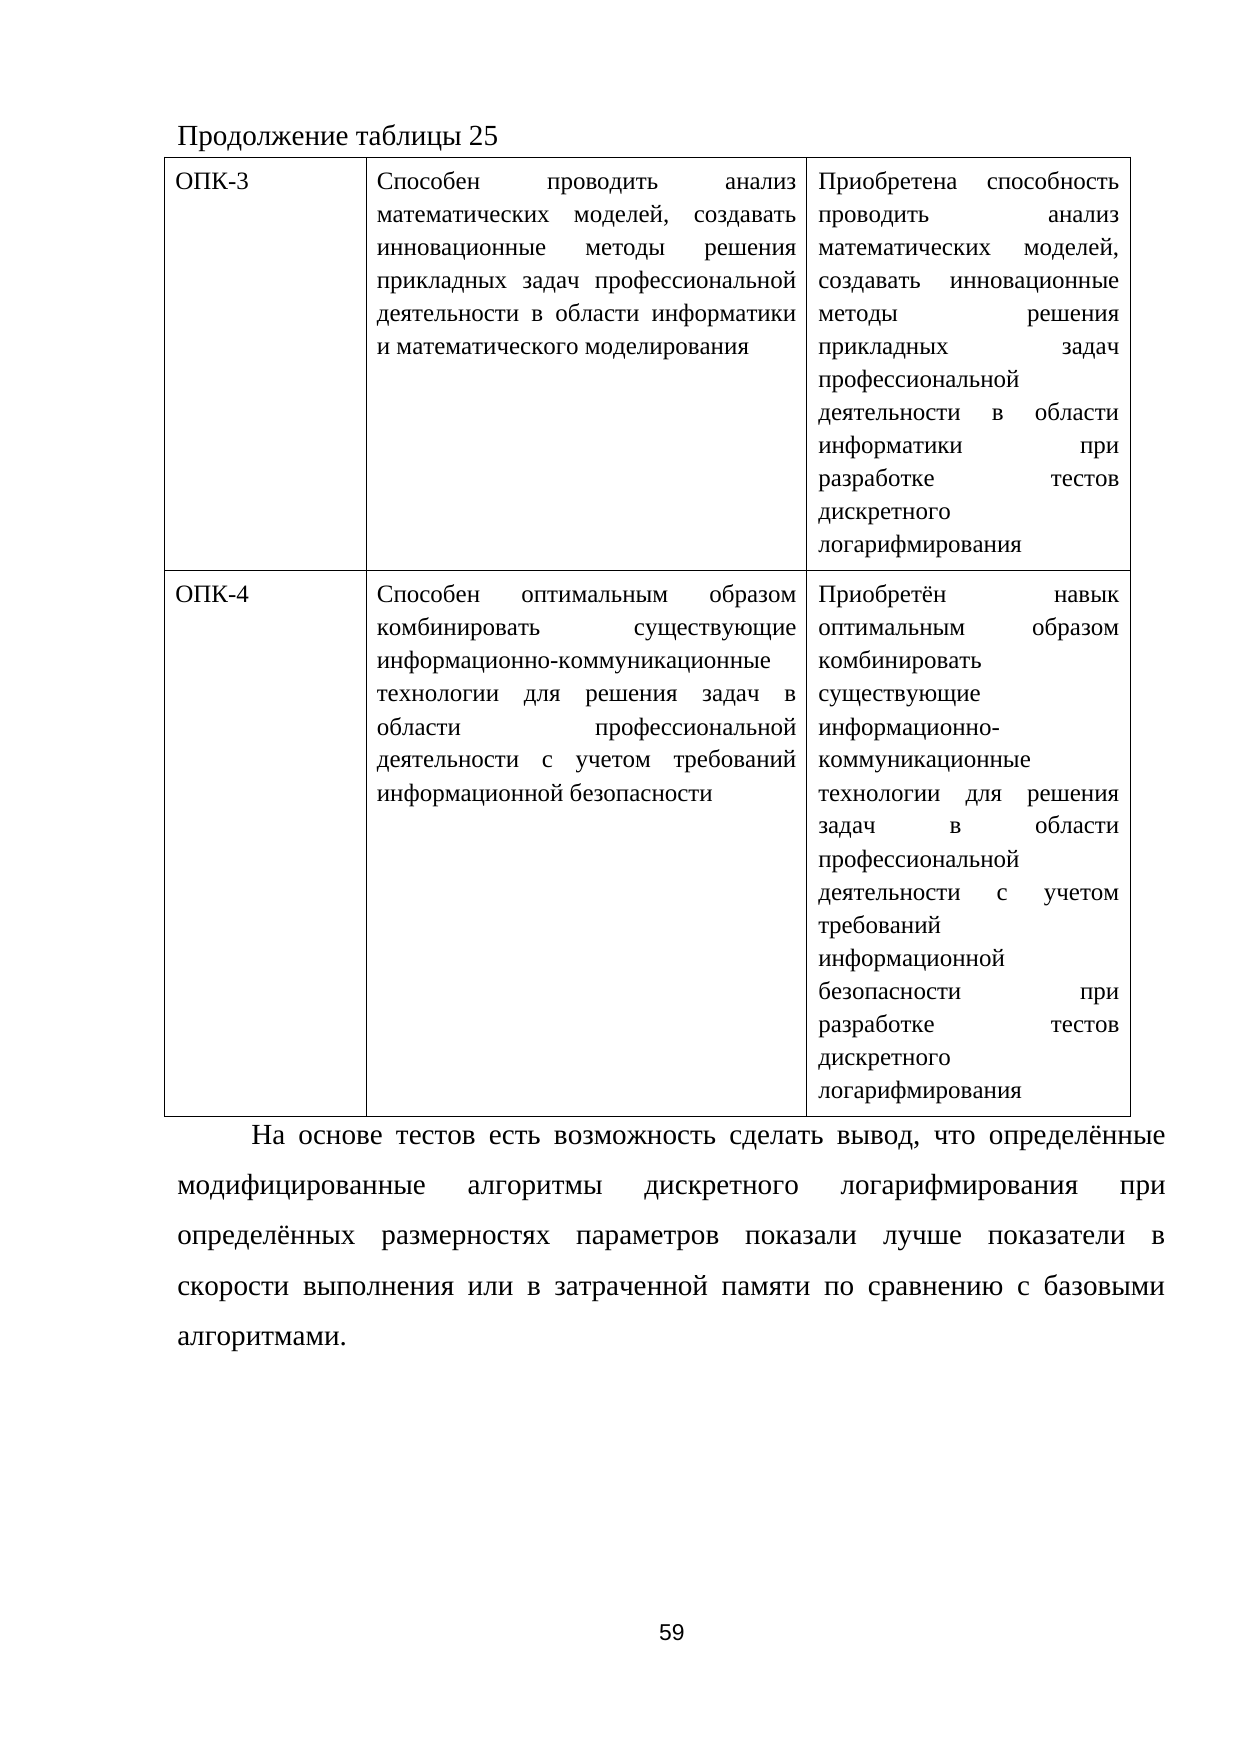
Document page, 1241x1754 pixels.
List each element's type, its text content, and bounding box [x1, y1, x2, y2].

text На основе тестов есть возможность сделать вывод, что определённые модифицированные алгоритмы дискретного логарифмирования при определённых размерностях параметров показали лучше показатели в скорости выполнения или в затраченной памяти по сравнению с базовыми алгоритмами. [177, 1117, 1166, 1352]
table_header ОПК-3 [165, 158, 366, 570]
table_cell ОПК-4 [165, 571, 366, 1116]
text Продолжение таблицы 25 [177, 118, 1166, 152]
table_header Способен проводить анализ математических моделей, создавать инновационные методы решения прикладных задач профессиональной деятельности в области информатики и математического моделирования [367, 158, 806, 570]
table_cell Способен оптимальным образом комбинировать существующие информационно-коммуникационные технологии для решения задач в области профессиональной деятельности с учетом требований информационной безопасности [367, 571, 806, 1116]
table_cell Приобретён навык оптимальным образом комбинировать существующие информационно-коммуникационные технологии для решения задач в области профессиональной деятельности с учетом требований информационной безопасности при разработке тестов дискретного логарифмирования [807, 571, 1130, 1116]
table_header Приобретена способность проводить анализ математических моделей, создавать инновационные методы решения прикладных задач профессиональной деятельности в области информатики при разработке тестов дискретного логарифмирования [807, 158, 1130, 570]
